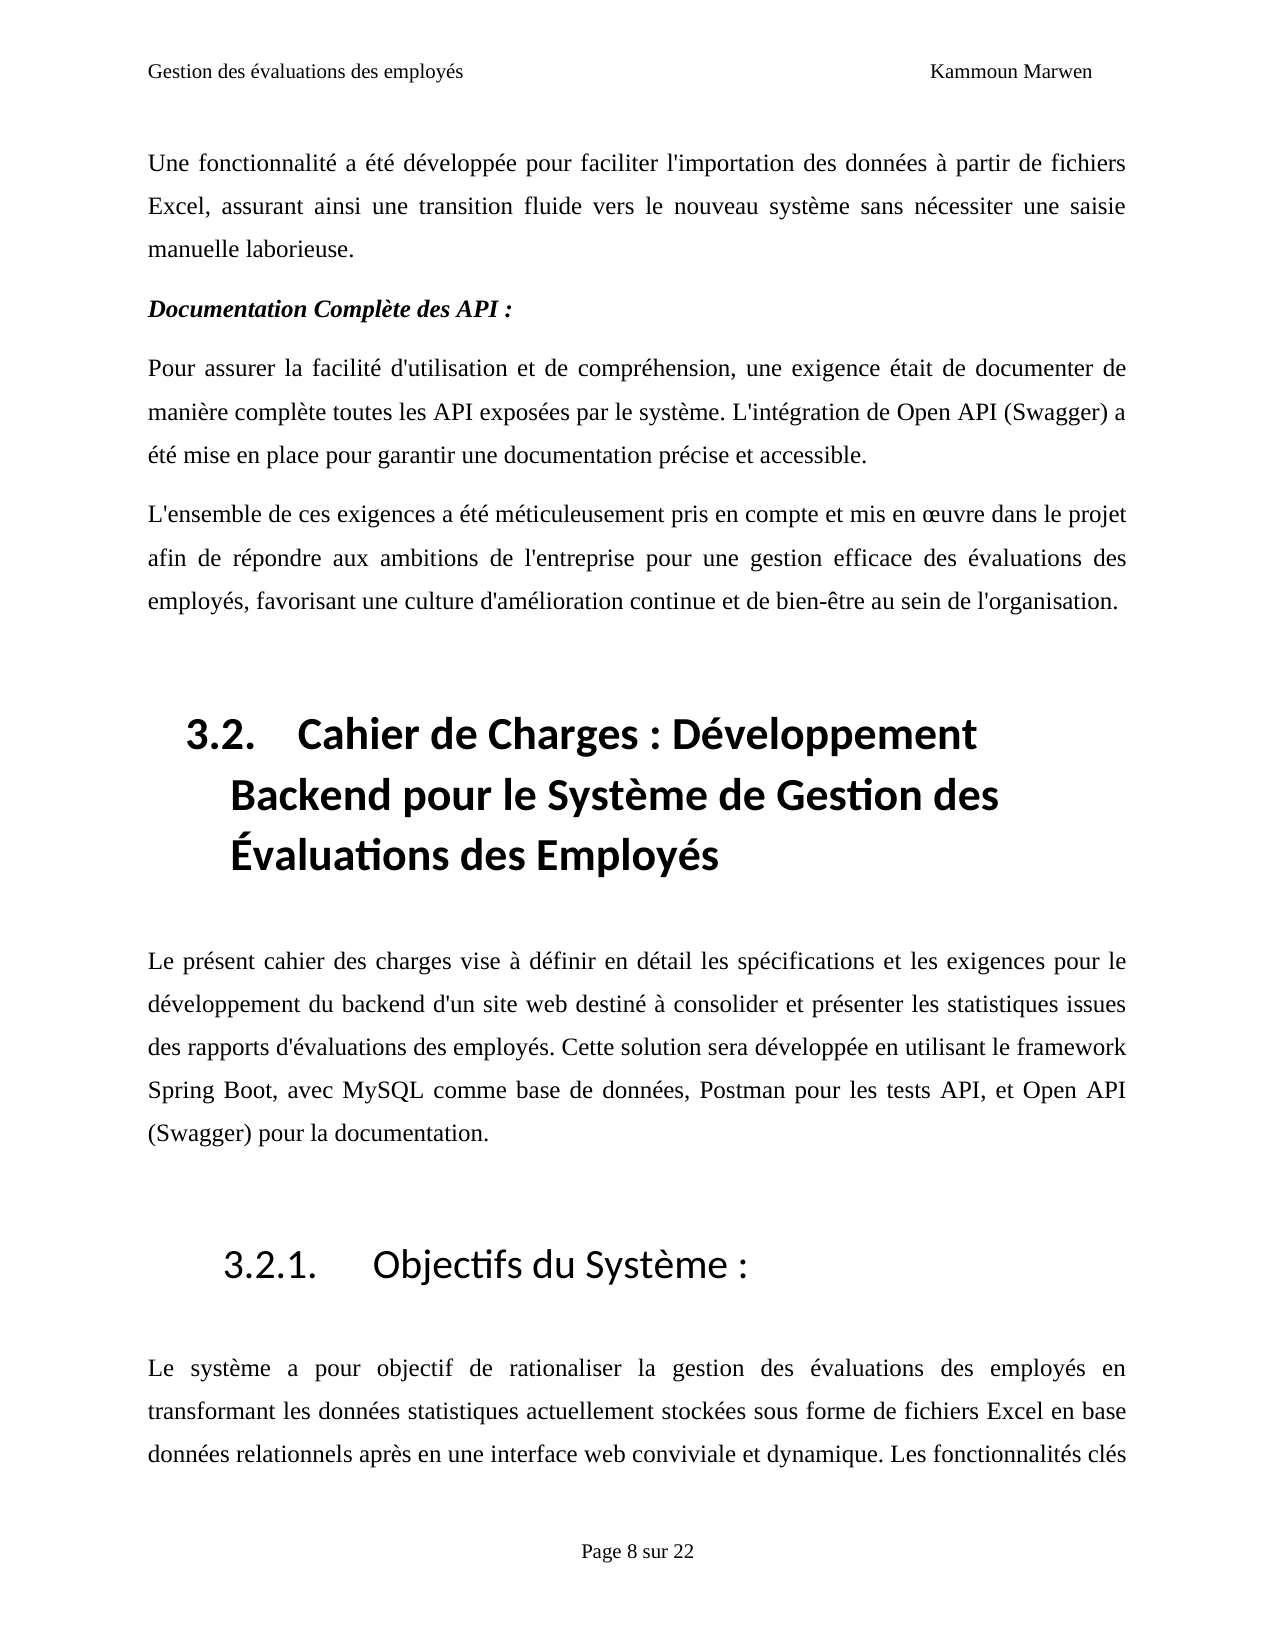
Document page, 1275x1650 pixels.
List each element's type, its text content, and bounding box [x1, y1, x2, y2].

text L'ensemble de ces exigences a été méticuleusement pris en compte et mis en œuvre dans le projet afin de répondre aux ambitions de l'entreprise pour une gestion efficace des évaluations des employés, favorisant une culture d'amélioration continue et de bien-être au sein de l'organisation. [148, 499, 1127, 614]
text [148, 1353, 1127, 1468]
text Documentation Complète des API : [148, 294, 1127, 322]
subtitle Cahier de Charges : Développement Backend pour le Système de Gestion des Évaluations des Employés [185, 705, 1127, 882]
text Pour assurer la facilité d'utilisation et de compréhension, une exigence était de documenter de manière complète toutes les API exposées par le système. L'intégration de Open API (Swagger) a été mise en place pour garantir une documentation précise et accessible. [148, 353, 1127, 468]
text Le présent cahier des charges vise à définir en détail les spécifications et les exigences pour le développement du backend d'un site web destiné à consolider et présenter les statistiques issues des rapports d'évaluations des employés. Cette solution sera développée en utilisant le framework Spring Boot, avec MySQL comme base de données, Postman pour les tests API, et Open API (Swagger) pour la documentation. [148, 946, 1127, 1147]
text Une fonctionnalité a été développée pour faciliter l'importation des données à partir de fichiers Excel, assurant ainsi une transition fluide vers le nouveau système sans nécessiter une saisie manuelle laborieuse. [148, 148, 1127, 263]
subtitle Objectifs du Système : [223, 1238, 1127, 1289]
